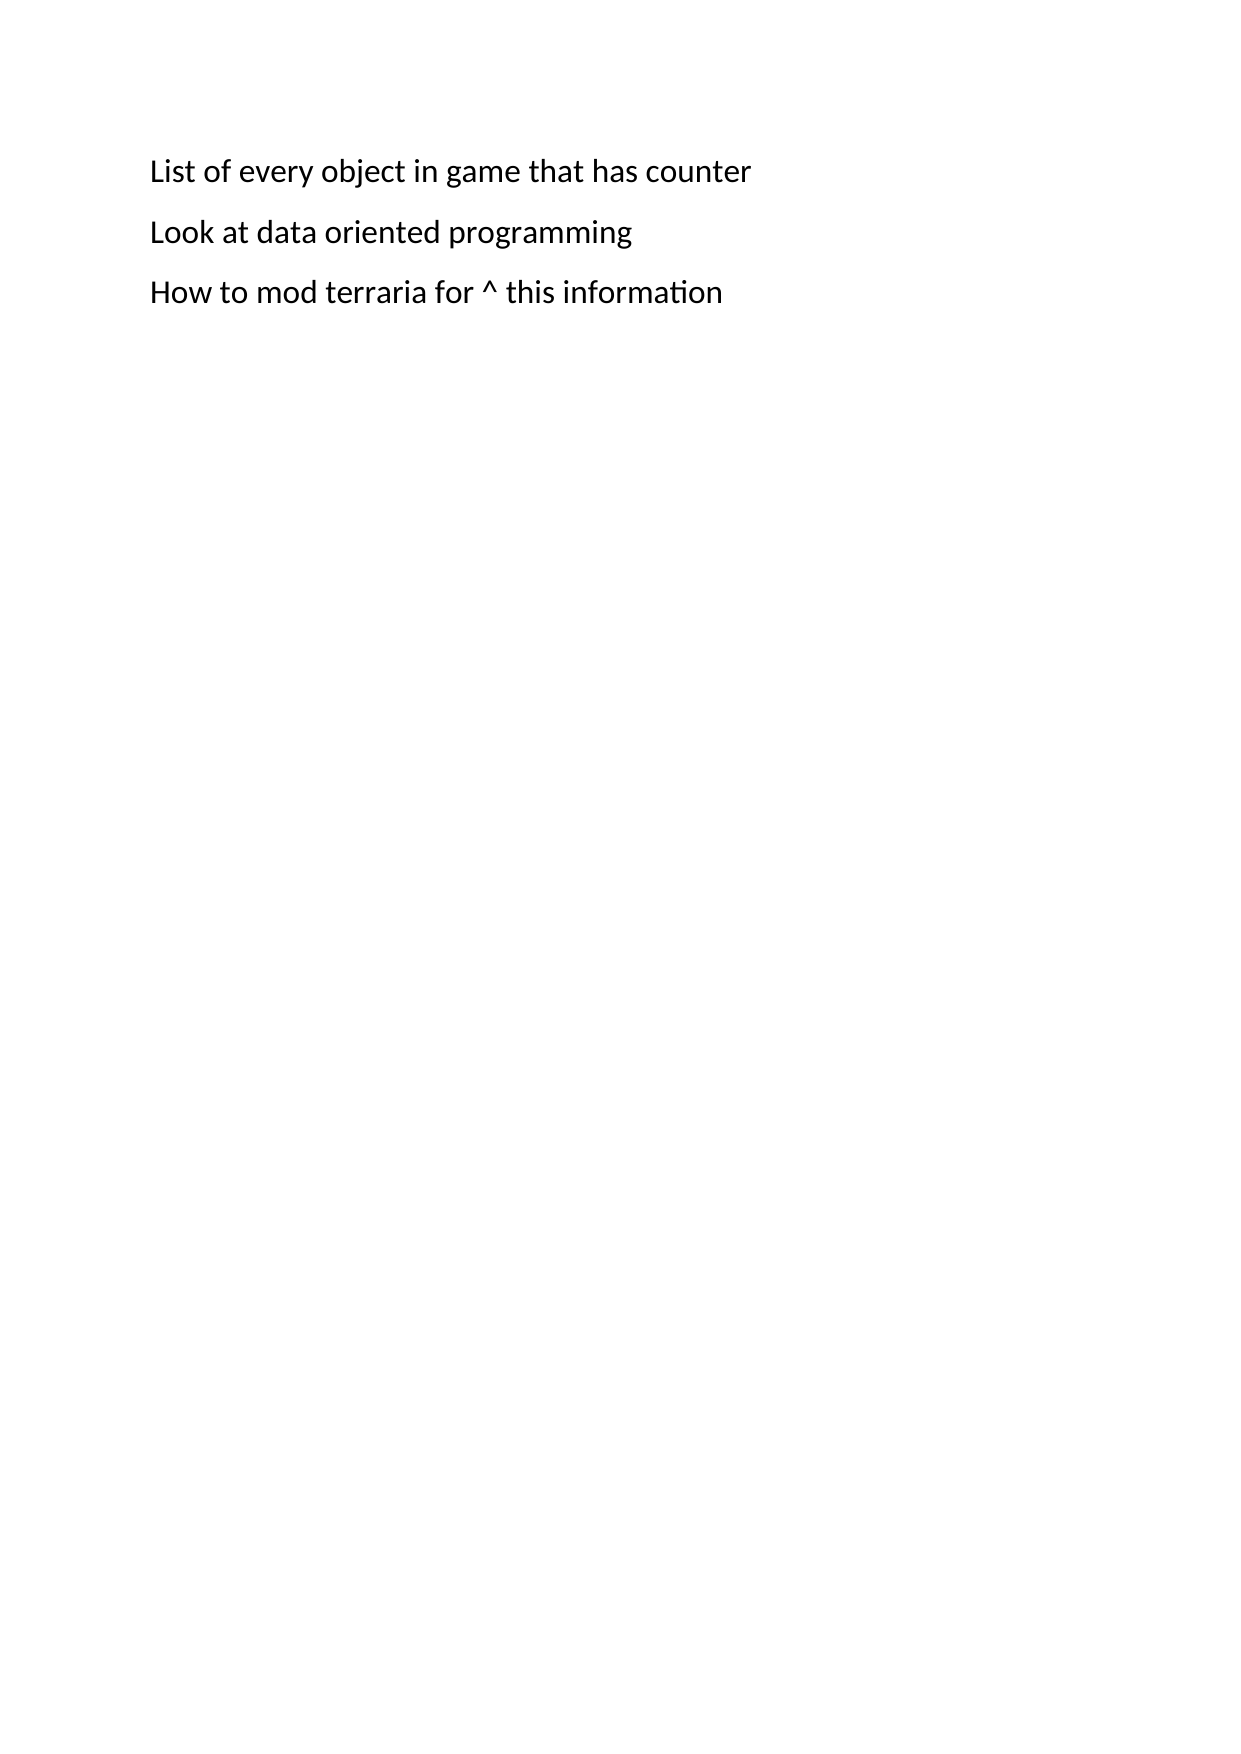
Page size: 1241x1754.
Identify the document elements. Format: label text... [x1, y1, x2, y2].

text Look at data oriented programming [150, 211, 1090, 251]
text How to mod terraria for ^ this information [150, 271, 1090, 312]
text List of every object in game that has counter [150, 150, 1090, 191]
